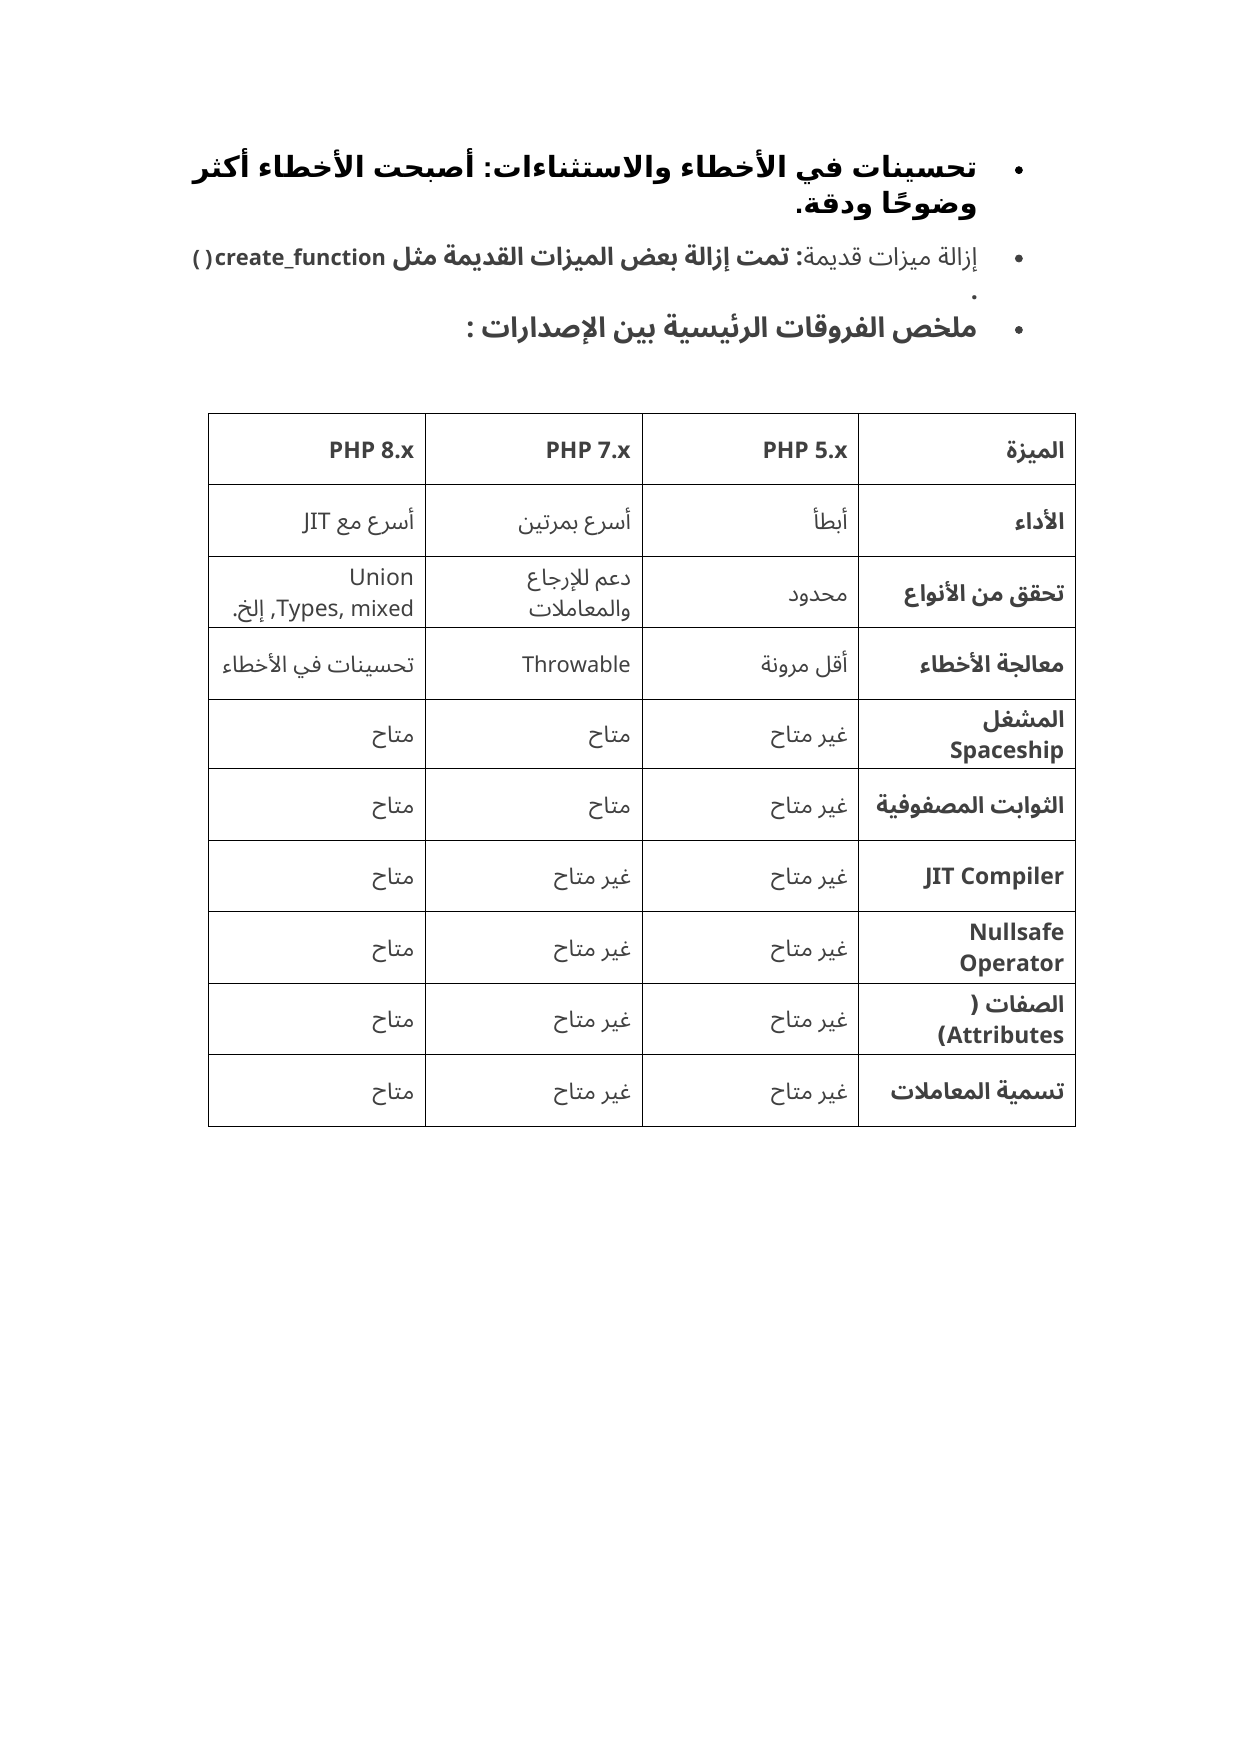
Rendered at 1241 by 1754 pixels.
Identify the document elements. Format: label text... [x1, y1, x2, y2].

table_cell متاح [209, 912, 425, 983]
table_cell تحسينات في الأخطاء [209, 628, 425, 699]
table_cell أسرع مع JIT [209, 485, 425, 556]
table_cell Throwable [426, 628, 642, 699]
table_cell متاح [209, 1055, 425, 1126]
table_header الميزة [859, 414, 1075, 484]
table_cell متاح [426, 700, 642, 768]
table_cell الصفات (Attributes) [859, 984, 1075, 1054]
list إزالة ميزات قديمة: تمت إزالة بعض الميزات القديمة مثل create_function() . [187, 239, 1015, 307]
table_cell متاح [426, 769, 642, 840]
table_cell Union Types, mixed, إلخ. [209, 557, 425, 627]
table_cell متاح [209, 841, 425, 911]
table_cell غير متاح [426, 912, 642, 983]
table_cell المشغل Spaceship [859, 700, 1075, 768]
table_cell محدود [643, 557, 858, 627]
list ملخص الفروقات الرئيسية بين الإصدارات : [187, 307, 1015, 345]
table_cell غير متاح [643, 912, 858, 983]
table_cell الأداء [859, 485, 1075, 556]
table_cell غير متاح [643, 769, 858, 840]
table_cell متاح [209, 769, 425, 840]
table_cell غير متاح [426, 984, 642, 1054]
table_cell غير متاح [643, 1055, 858, 1126]
table_cell أسرع بمرتين [426, 485, 642, 556]
table_cell أبطأ [643, 485, 858, 556]
table_cell متاح [209, 700, 425, 768]
table_cell غير متاح [426, 1055, 642, 1126]
table_cell معالجة الأخطاء [859, 628, 1075, 699]
table_cell متاح [209, 984, 425, 1054]
table_cell تسمية المعاملات [859, 1055, 1075, 1126]
table_header PHP 7.x [426, 414, 642, 484]
table_header PHP 5.x [643, 414, 858, 484]
table_cell JIT Compiler [859, 841, 1075, 911]
table_header PHP 8.x [209, 414, 425, 484]
table_cell غير متاح [643, 700, 858, 768]
table_cell غير متاح [426, 841, 642, 911]
table_cell تحقق من الأنواع [859, 557, 1075, 627]
table_cell Nullsafe Operator [859, 912, 1075, 983]
table_cell غير متاح [643, 841, 858, 911]
table_cell غير متاح [643, 984, 858, 1054]
table_cell أقل مرونة [643, 628, 858, 699]
table_cell الثوابت المصفوفية [859, 769, 1075, 840]
list تحسينات في الأخطاء والاستثناءات: أصبحت الأخطاء أكثر وضوحًا ودقة. [187, 150, 1015, 220]
table_cell دعم للإرجاع والمعاملات [426, 557, 642, 627]
